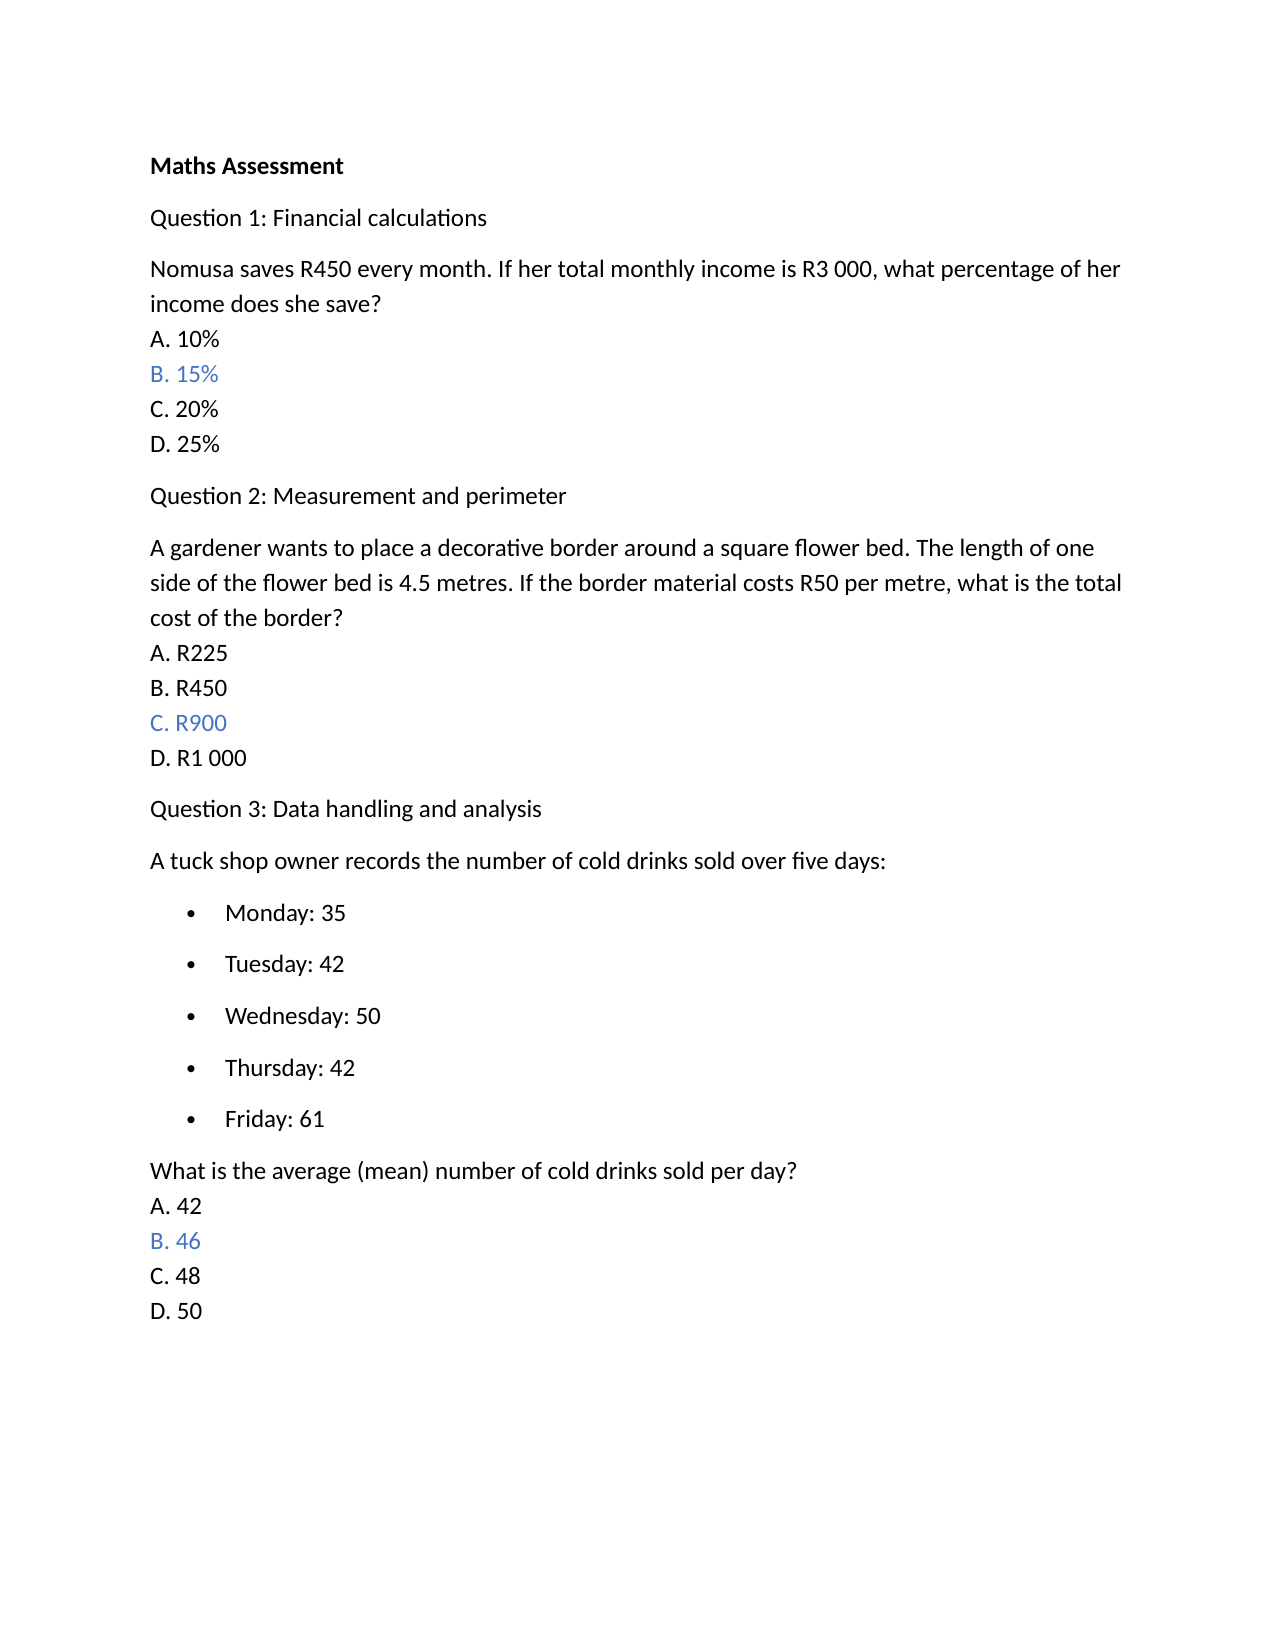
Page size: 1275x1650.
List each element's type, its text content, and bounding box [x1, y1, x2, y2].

list Monday: 35 [187, 897, 1125, 927]
list Wednesday: 50 [187, 1000, 1125, 1031]
text Question 2: Measurement and perimeter [150, 480, 1125, 511]
text Nomusa saves R450 every month. If her total monthly income is R3 000, what percentage of her income does she save? A. 10% B. 15% C. 20% D. 25% [150, 253, 1125, 459]
list Thursday: 42 [187, 1052, 1125, 1082]
text A tuck shop owner records the number of cold drinks sold over five days: [150, 845, 1125, 876]
text What is the average (mean) number of cold drinks sold per day? A. 42 B. 46 C. 48 D. 50 [150, 1155, 1125, 1326]
list Friday: 61 [187, 1103, 1125, 1134]
text A gardener wants to place a decorative border around a square flower bed. The length of one side of the flower bed is 4.5 metres. If the border material costs R50 per metre, what is the total cost of the border? A. R225 B. R450 C. R900 D. R1 000 [150, 532, 1125, 772]
list Tuesday: 42 [187, 948, 1125, 979]
text Maths Assessment [150, 150, 1125, 181]
text Question 1: Financial calculations [150, 202, 1125, 232]
text Question 3: Data handling and analysis [150, 793, 1125, 824]
